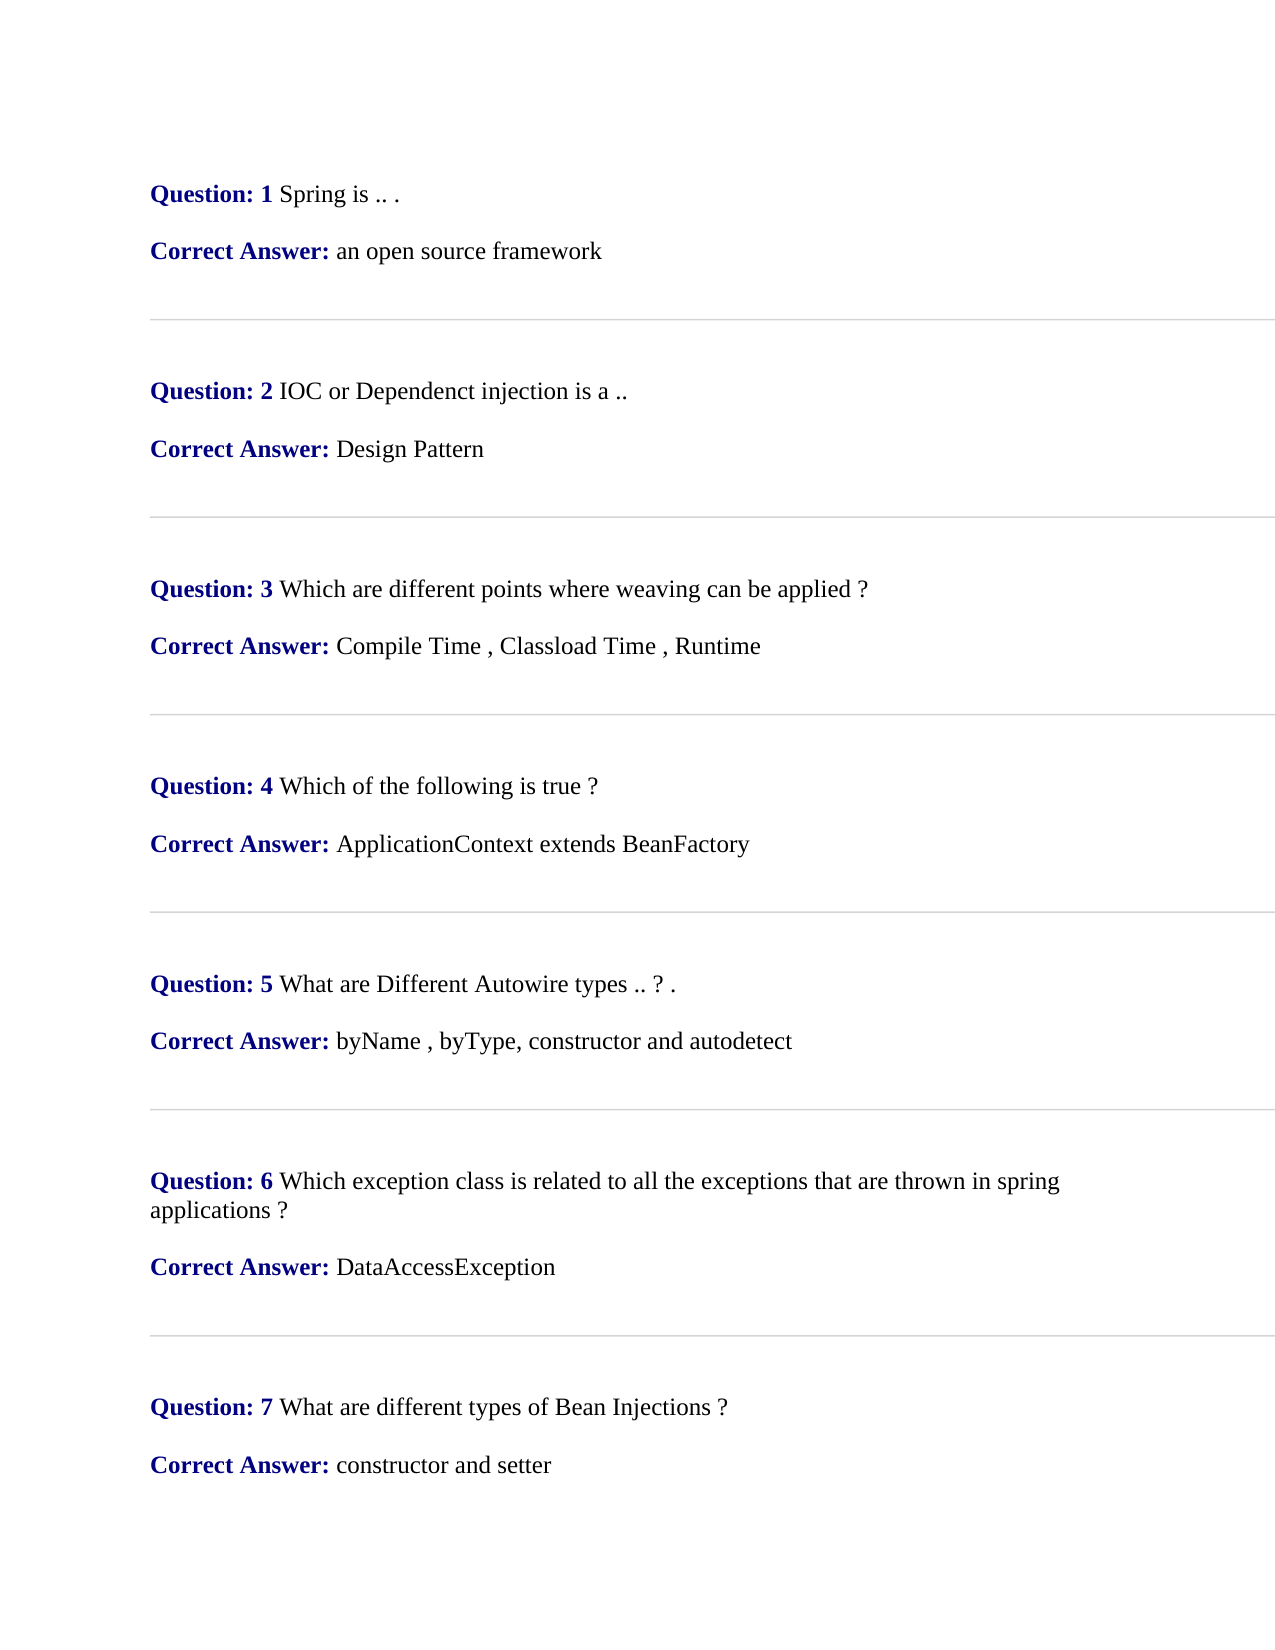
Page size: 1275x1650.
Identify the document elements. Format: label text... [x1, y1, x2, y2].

text Question: 3 Which are different points where weaving can be applied ? Correct Answer: Compile Time , Classload Time , Runtime [150, 545, 1125, 689]
text Question: 2 IOC or Dependenct injection is a .. Correct Answer: Design Pattern [150, 347, 1125, 491]
text Question: 1 Spring is .. . Correct Answer: an open source framework [150, 150, 1125, 294]
text Question: 4 Which of the following is true ? Correct Answer: ApplicationContext extends BeanFactory [150, 742, 1125, 886]
text Question: 6 Which exception class is related to all the exceptions that are thrown in spring applications ? Correct Answer: DataAccessException [150, 1137, 1125, 1310]
text Question: 7 What are different types of Bean Injections ? Correct Answer: constructor and setter [150, 1364, 1125, 1479]
text Question: 5 What are Different Autowire types .. ? . Correct Answer: byName , byType, constructor and autodetect [150, 940, 1125, 1084]
